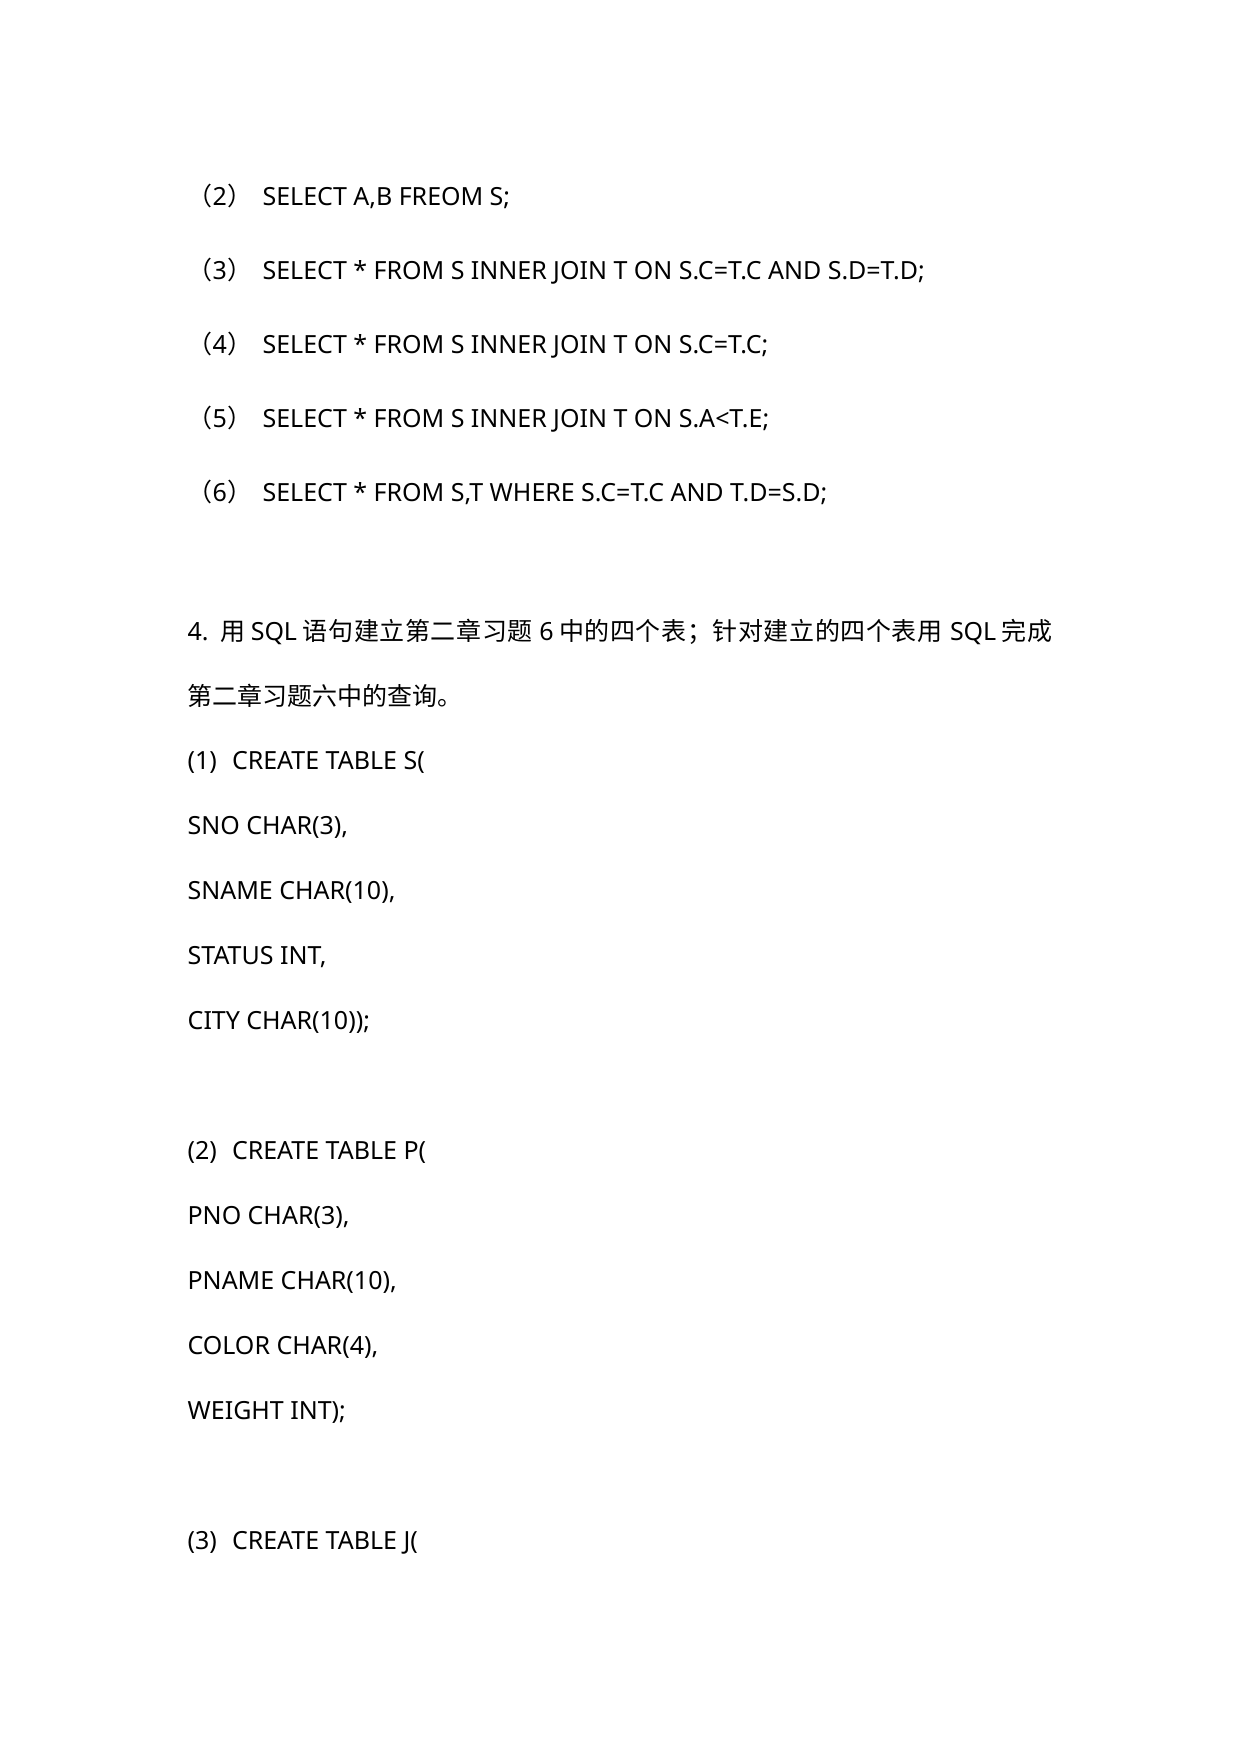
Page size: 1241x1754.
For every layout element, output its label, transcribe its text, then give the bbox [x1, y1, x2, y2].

list STATUS INT, [187, 922, 1053, 987]
list SELECT * FROM S,T WHERE S.C=T.C AND T.D=S.D; [187, 458, 1053, 523]
list PNAME CHAR(10), [187, 1247, 1053, 1312]
list SELECT * FROM S INNER JOIN T ON S.A<T.E; [187, 384, 1053, 449]
list CREATE TABLE J( [187, 1507, 1053, 1572]
list CITY CHAR(10)); [187, 987, 1053, 1052]
list PNO CHAR(3), [187, 1182, 1053, 1247]
list SNO CHAR(3), [187, 792, 1053, 857]
list SELECT A,B FREOM S; [187, 162, 1053, 227]
list 用SQL语句建立第二章习题6中的四个表；针对建立的四个表用SQL完成第二章习题六中的查询。 [187, 597, 1053, 727]
list COLOR CHAR(4), [187, 1312, 1053, 1377]
list CREATE TABLE P( [187, 1117, 1053, 1182]
list SELECT * FROM S INNER JOIN T ON S.C=T.C; [187, 310, 1053, 375]
list CREATE TABLE S( [187, 727, 1053, 792]
list SELECT * FROM S INNER JOIN T ON S.C=T.C AND S.D=T.D; [187, 236, 1053, 301]
list SNAME CHAR(10), [187, 857, 1053, 922]
list WEIGHT INT); [187, 1377, 1053, 1442]
